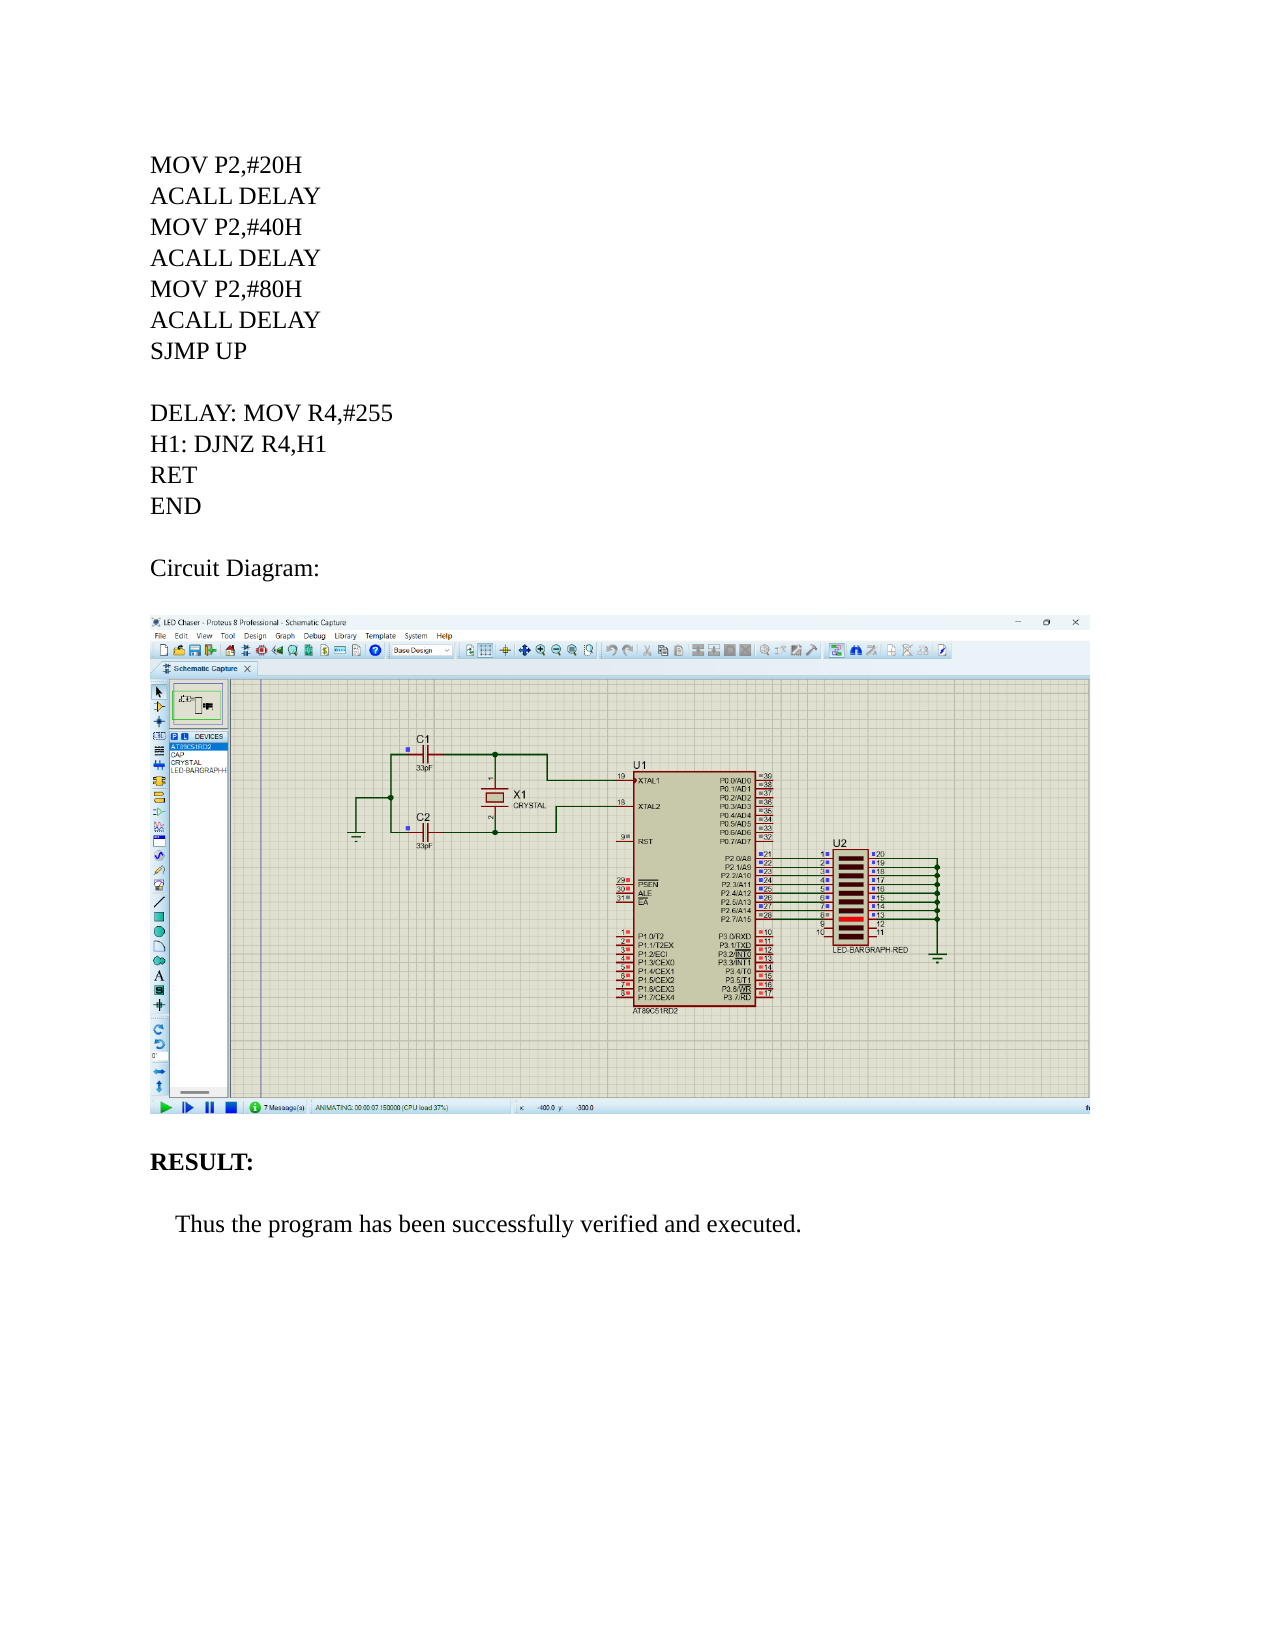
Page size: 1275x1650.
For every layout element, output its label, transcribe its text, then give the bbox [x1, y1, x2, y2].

text DELAY: MOV R4,#255 [150, 398, 1125, 427]
text MOV P2,#20H [150, 150, 1125, 179]
text ACALL DELAY [150, 305, 1125, 334]
text RET [150, 460, 1125, 489]
picture [150, 615, 1091, 1114]
text Thus the program has been successfully verified and executed. [150, 1209, 1125, 1238]
text H1: DJNZ R4,H1 [150, 429, 1125, 458]
text Circuit Diagram: [150, 553, 1125, 582]
text MOV P2,#40H [150, 212, 1125, 241]
text END [150, 491, 1125, 520]
text RESULT: [150, 1147, 1125, 1176]
text ACALL DELAY [150, 243, 1125, 272]
text MOV P2,#80H [150, 274, 1125, 303]
text ACALL DELAY [150, 181, 1125, 210]
text SJMP UP [150, 336, 1125, 365]
